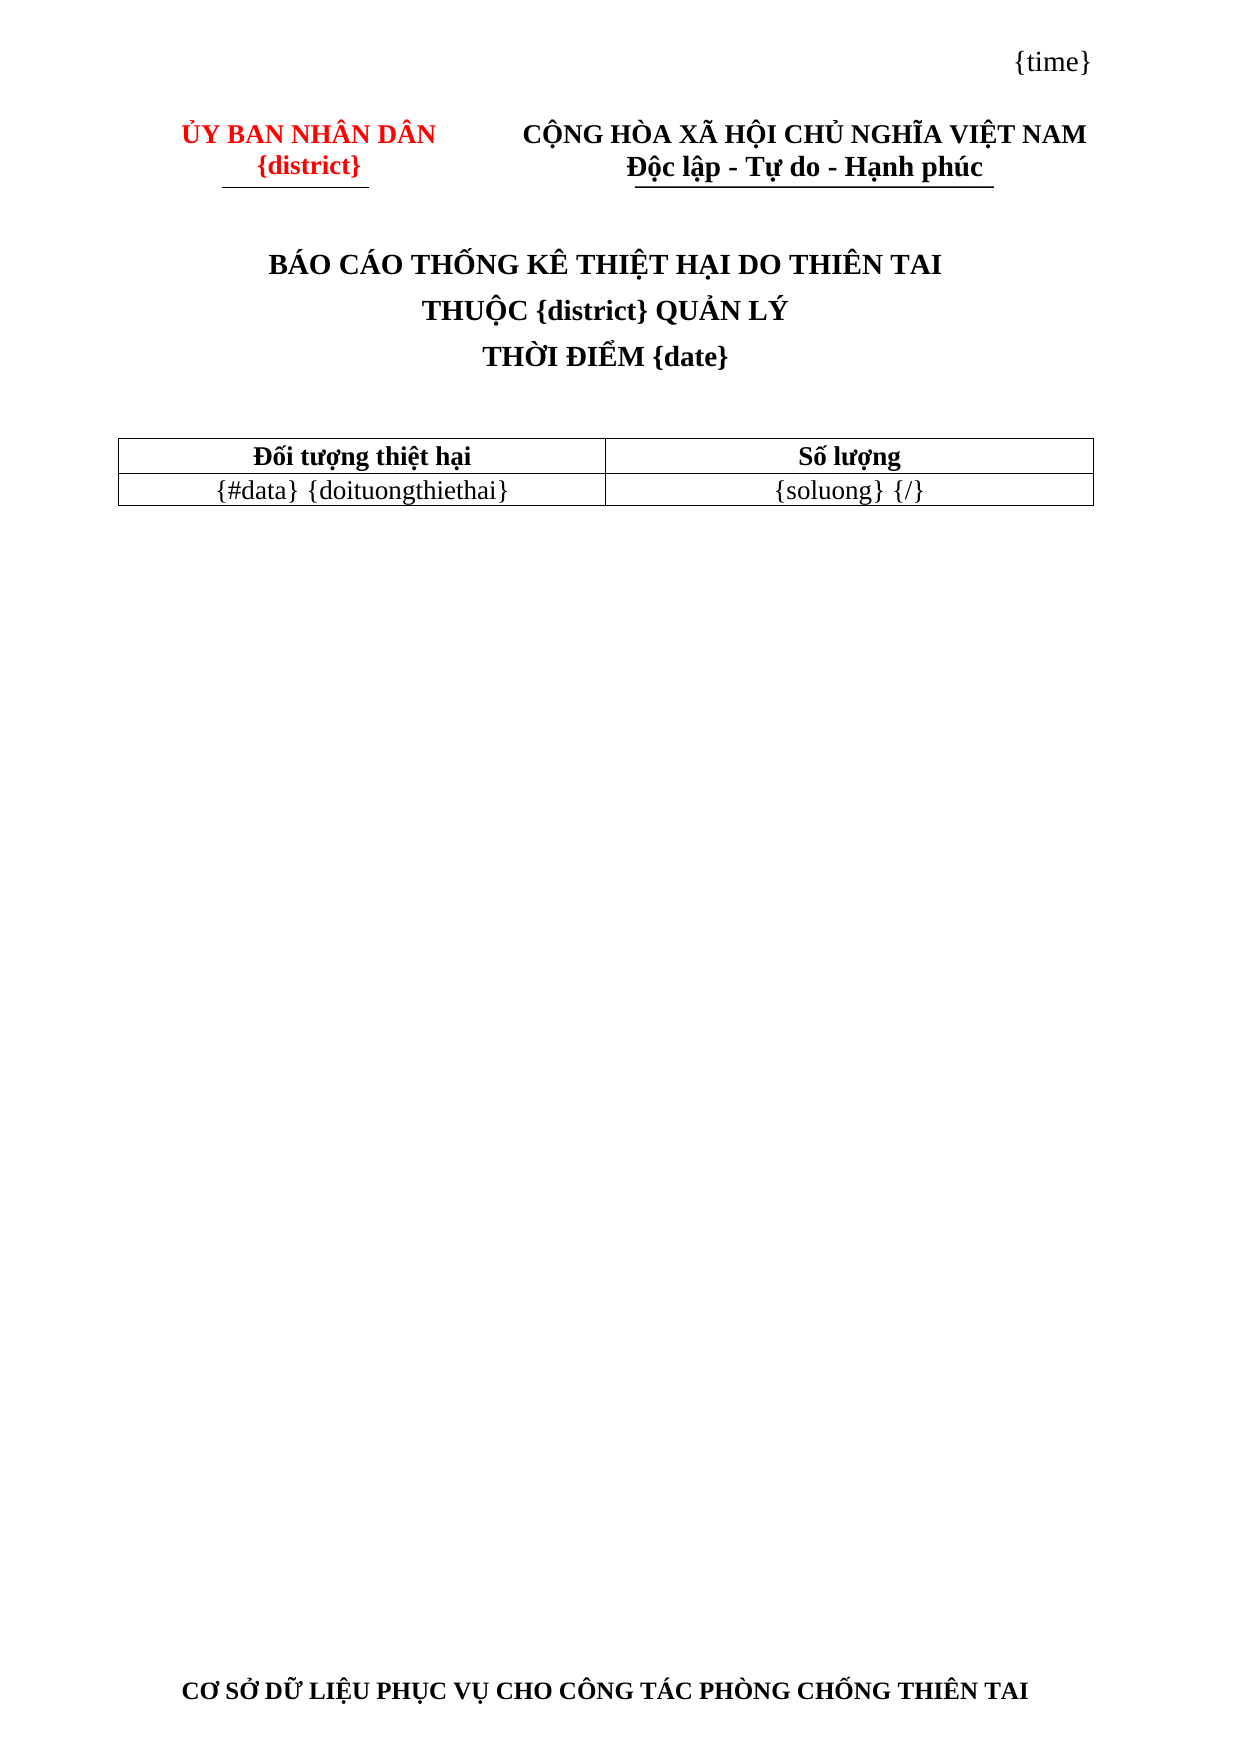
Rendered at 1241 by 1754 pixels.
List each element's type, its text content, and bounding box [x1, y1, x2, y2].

text THUỘC {district} QUẢN LÝ [118, 293, 1092, 327]
text THỜI ĐIỂM {date} [118, 339, 1092, 373]
text BÁO CÁO THỐNG KÊ THIỆT HẠI DO THIÊN TAI [118, 247, 1092, 281]
table_cell {soluong} {/} [606, 474, 1093, 505]
table_header ỦY BAN NHÂN DÂN {district} [110, 118, 509, 247]
table_header CỘNG HÒA XÃ HỘI CHỦ NGHĨA VIỆT NAM Độc lập - Tự do - Hạnh phúc [509, 118, 1101, 247]
table_header Số lượng [606, 439, 1093, 473]
table_cell {#data} {doituongthiethai} [119, 474, 605, 505]
table_header Đối tượng thiệt hại [119, 439, 605, 473]
